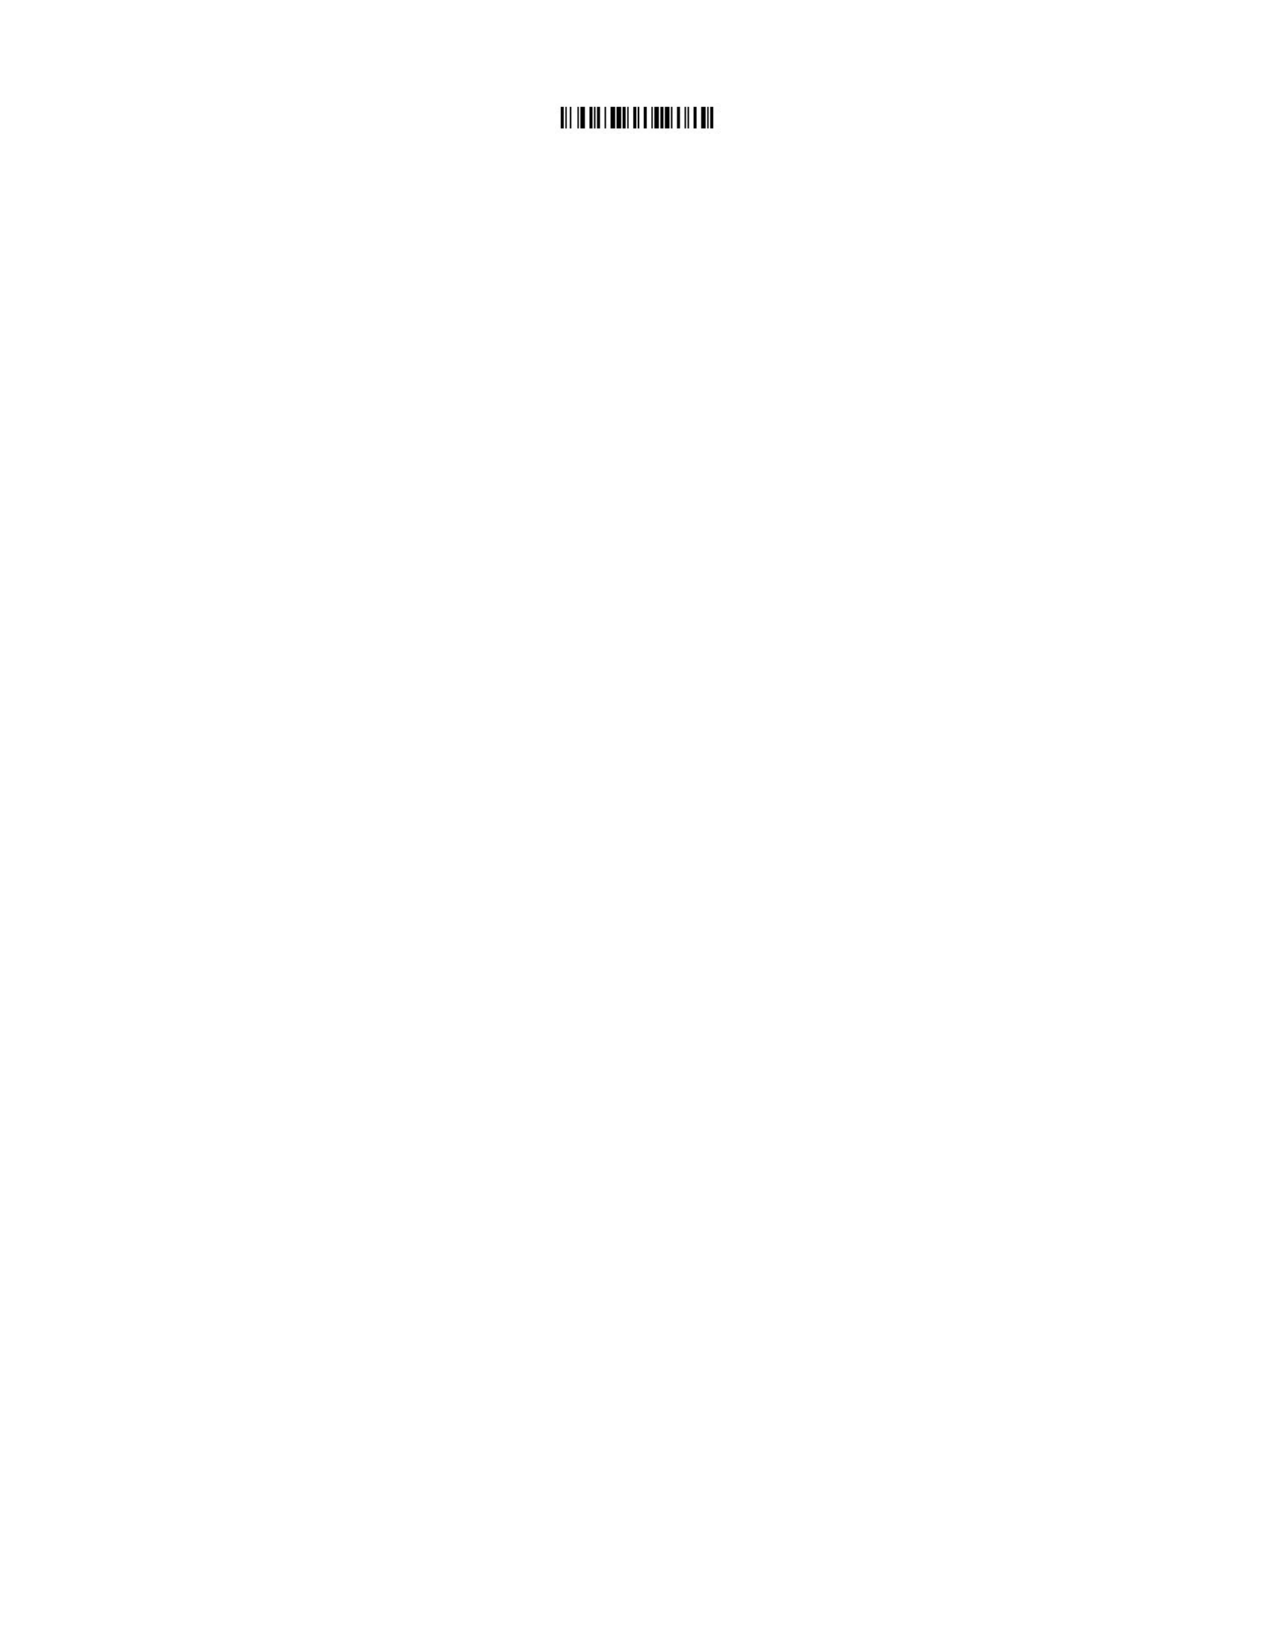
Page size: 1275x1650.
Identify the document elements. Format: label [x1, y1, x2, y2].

picture [555, 103, 721, 134]
